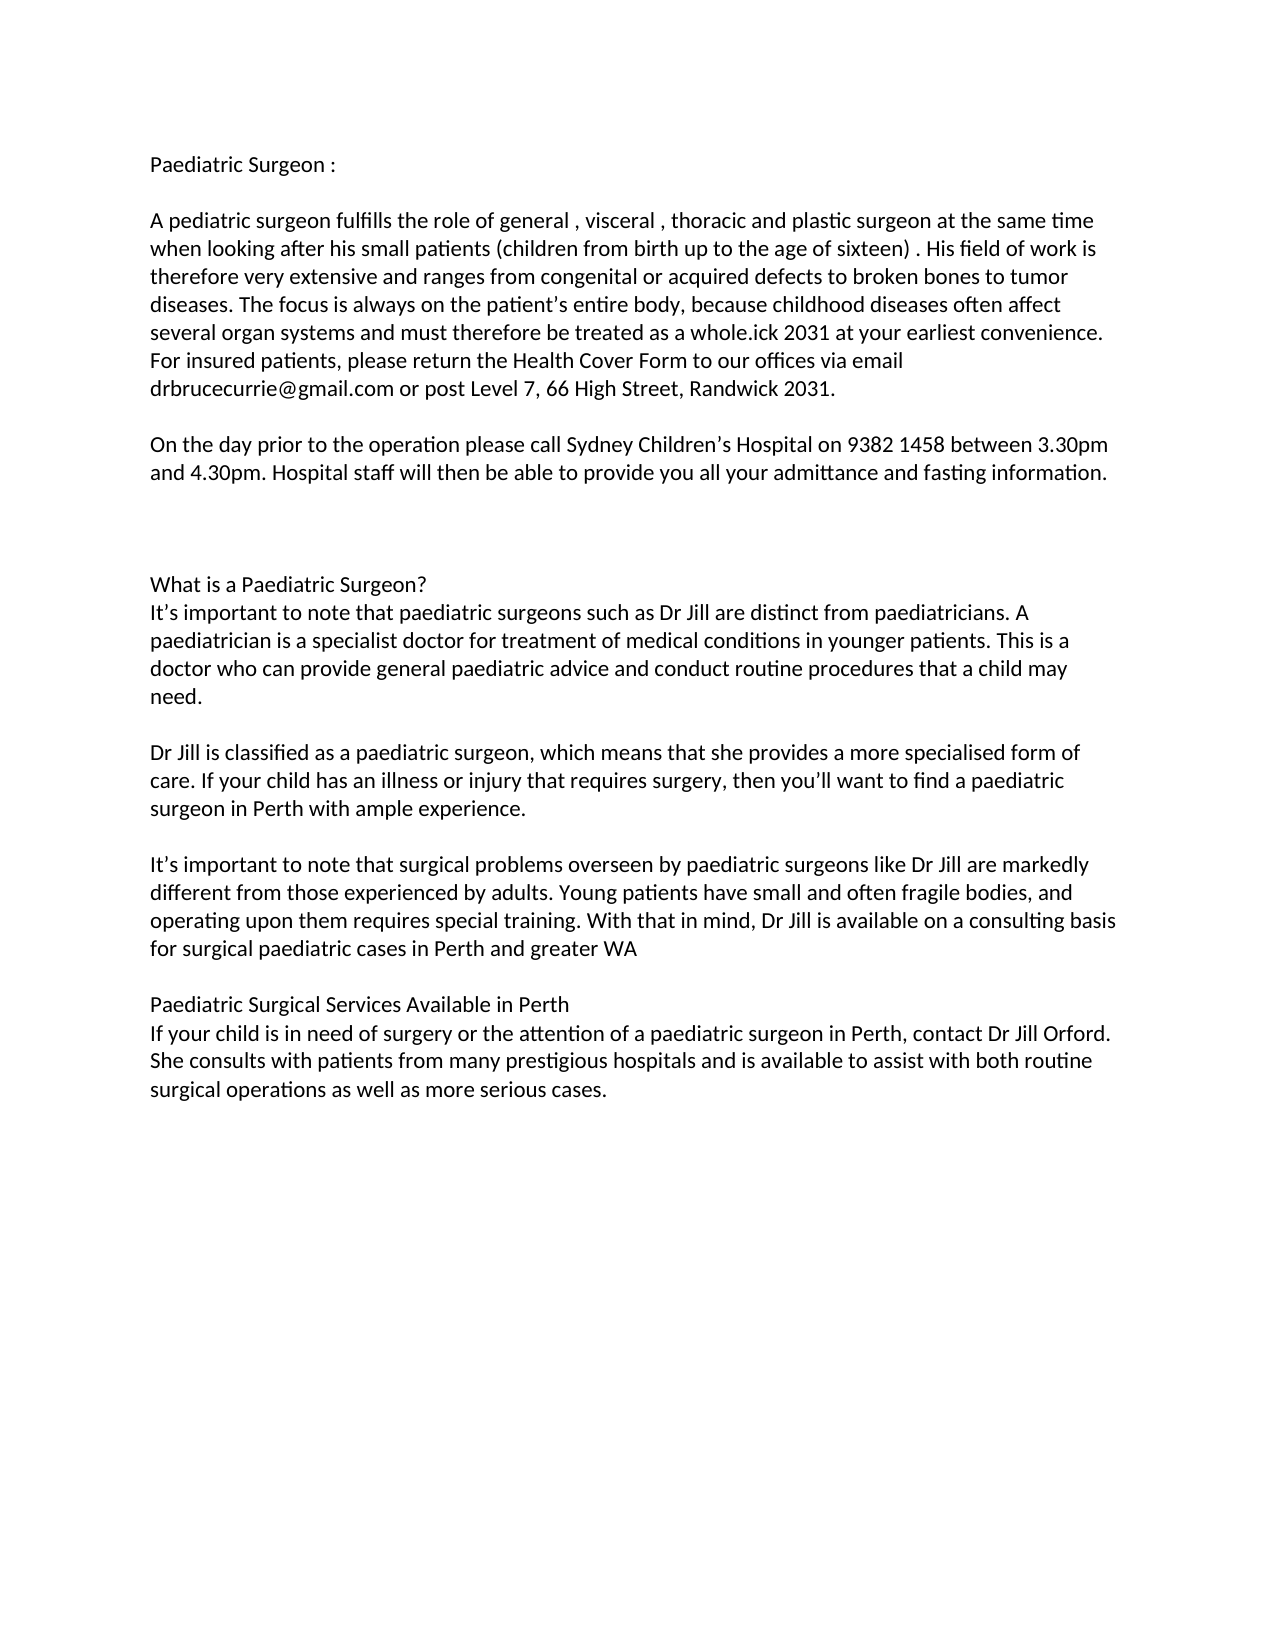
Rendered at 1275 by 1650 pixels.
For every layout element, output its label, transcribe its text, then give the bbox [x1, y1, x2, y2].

text A pediatric surgeon fulfills the role of general , visceral , thoracic and plastic surgeon at the same time when looking after his small patients (children from birth up to the age of sixteen) . His field of work is therefore very extensive and ranges from congenital or acquired defects to broken bones to tumor diseases. The focus is always on the patient’s entire body, because childhood diseases often affect several organ systems and must therefore be treated as a whole.ick 2031 at your earliest convenience. For insured patients, please return the Health Cover Form to our offices via email drbrucecurrie@gmail.com or post Level 7, 66 High Street, Randwick 2031. [150, 206, 1125, 402]
text On the day prior to the operation please call Sydney Children’s Hospital on 9382 1458 between 3.30pm and 4.30pm. Hospital staff will then be able to provide you all your admittance and fasting information. [150, 430, 1125, 486]
text Paediatric Surgeon : [150, 150, 1125, 178]
text It’s important to note that paediatric surgeons such as Dr Jill are distinct from paediatricians. A paediatrician is a specialist doctor for treatment of medical conditions in younger patients. This is a doctor who can provide general paediatric advice and conduct routine procedures that a child may need. [150, 598, 1125, 710]
text It’s important to note that surgical problems overseen by paediatric surgeons like Dr Jill are markedly different from those experienced by adults. Young patients have small and often fragile bodies, and operating upon them requires special training. With that in mind, Dr Jill is available on a consulting basis for surgical paediatric cases in Perth and greater WA [150, 851, 1125, 963]
text What is a Paediatric Surgeon? [150, 570, 1125, 598]
text If your child is in need of surgery or the attention of a paediatric surgeon in Perth, contact Dr Jill Orford. She consults with patients from many prestigious hospitals and is available to assist with both routine surgical operations as well as more serious cases. [150, 1019, 1125, 1103]
text Dr Jill is classified as a paediatric surgeon, which means that she provides a more specialised form of care. If your child has an illness or injury that requires surgery, then you’ll want to find a paediatric surgeon in Perth with ample experience. [150, 738, 1125, 822]
text Paediatric Surgical Services Available in Perth [150, 991, 1125, 1019]
